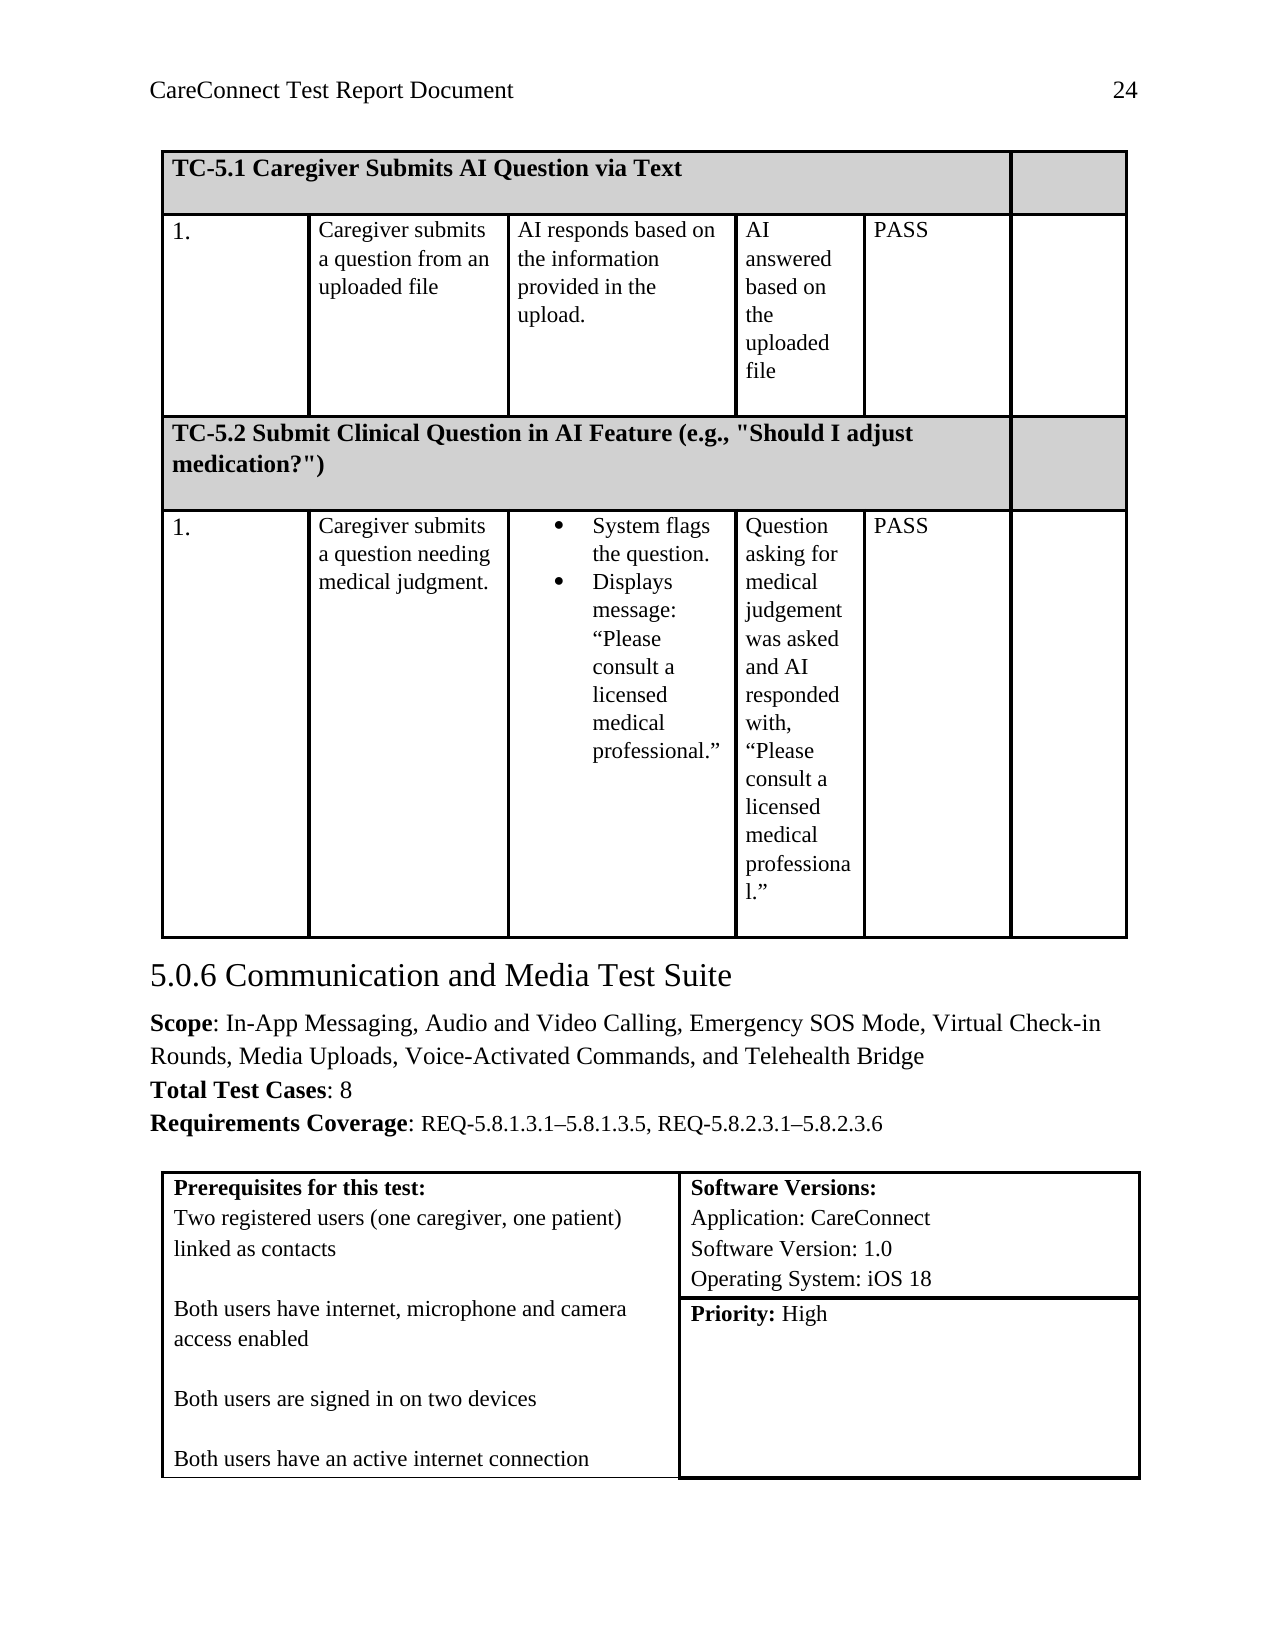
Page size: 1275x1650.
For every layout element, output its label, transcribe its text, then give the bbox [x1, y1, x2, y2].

table_cell Caregiver submits a question from an uploaded file [311, 216, 507, 415]
table_cell 1. [164, 512, 307, 936]
table_cell PASS [866, 216, 1009, 415]
table_cell System flags the question. Displays message: “Please consult a licensed medical professional.” [510, 512, 734, 936]
table_cell Priority: High [681, 1300, 1138, 1476]
table_cell AI responds based on the information provided in the upload. [510, 216, 734, 415]
table_cell Question asking for medical judgement was asked and AI responded with, “Please consult a licensed medical professional.” [738, 512, 863, 936]
table_cell AI answered based on the uploaded file [738, 216, 863, 415]
table_cell Caregiver submits a question needing medical judgment. [311, 512, 507, 936]
text Scope: In-App Messaging, Audio and Video Calling, Emergency SOS Mode, Virtual Check-in Rounds, Media Uploads, Voice-Activated Commands, and Telehealth Bridge Total Test Cases: 8 Requirements Coverage: REQ-5.8.1.3.1–5.8.1.3.5, REQ-5.8.2.3.1–5.8.2.3.6 [150, 1008, 1125, 1137]
table_header Software Versions: Application: CareConnect Software Version: 1.0 Operating System: iOS 18 [681, 1174, 1138, 1296]
table_header Prerequisites for this test: Two registered users (one caregiver, one patient) linked as contacts Both users have internet, microphone and camera access enabled Both users are signed in on two devices Both users have an active internet connection [164, 1174, 678, 1476]
table_cell PASS [866, 512, 1009, 936]
table_cell [1013, 418, 1125, 509]
table_cell [1013, 512, 1125, 936]
table_cell TC-5.1 Caregiver Submits AI Question via Text [164, 153, 1009, 213]
table_cell 1. [164, 216, 307, 415]
table_cell TC-5.2 Submit Clinical Question in AI Feature (e.g., "Should I adjust medication?") [164, 418, 1009, 509]
table_cell [1013, 216, 1125, 415]
subtitle 5.0.6 Communication and Media Test Suite [150, 955, 1125, 994]
table_cell [1013, 153, 1125, 213]
